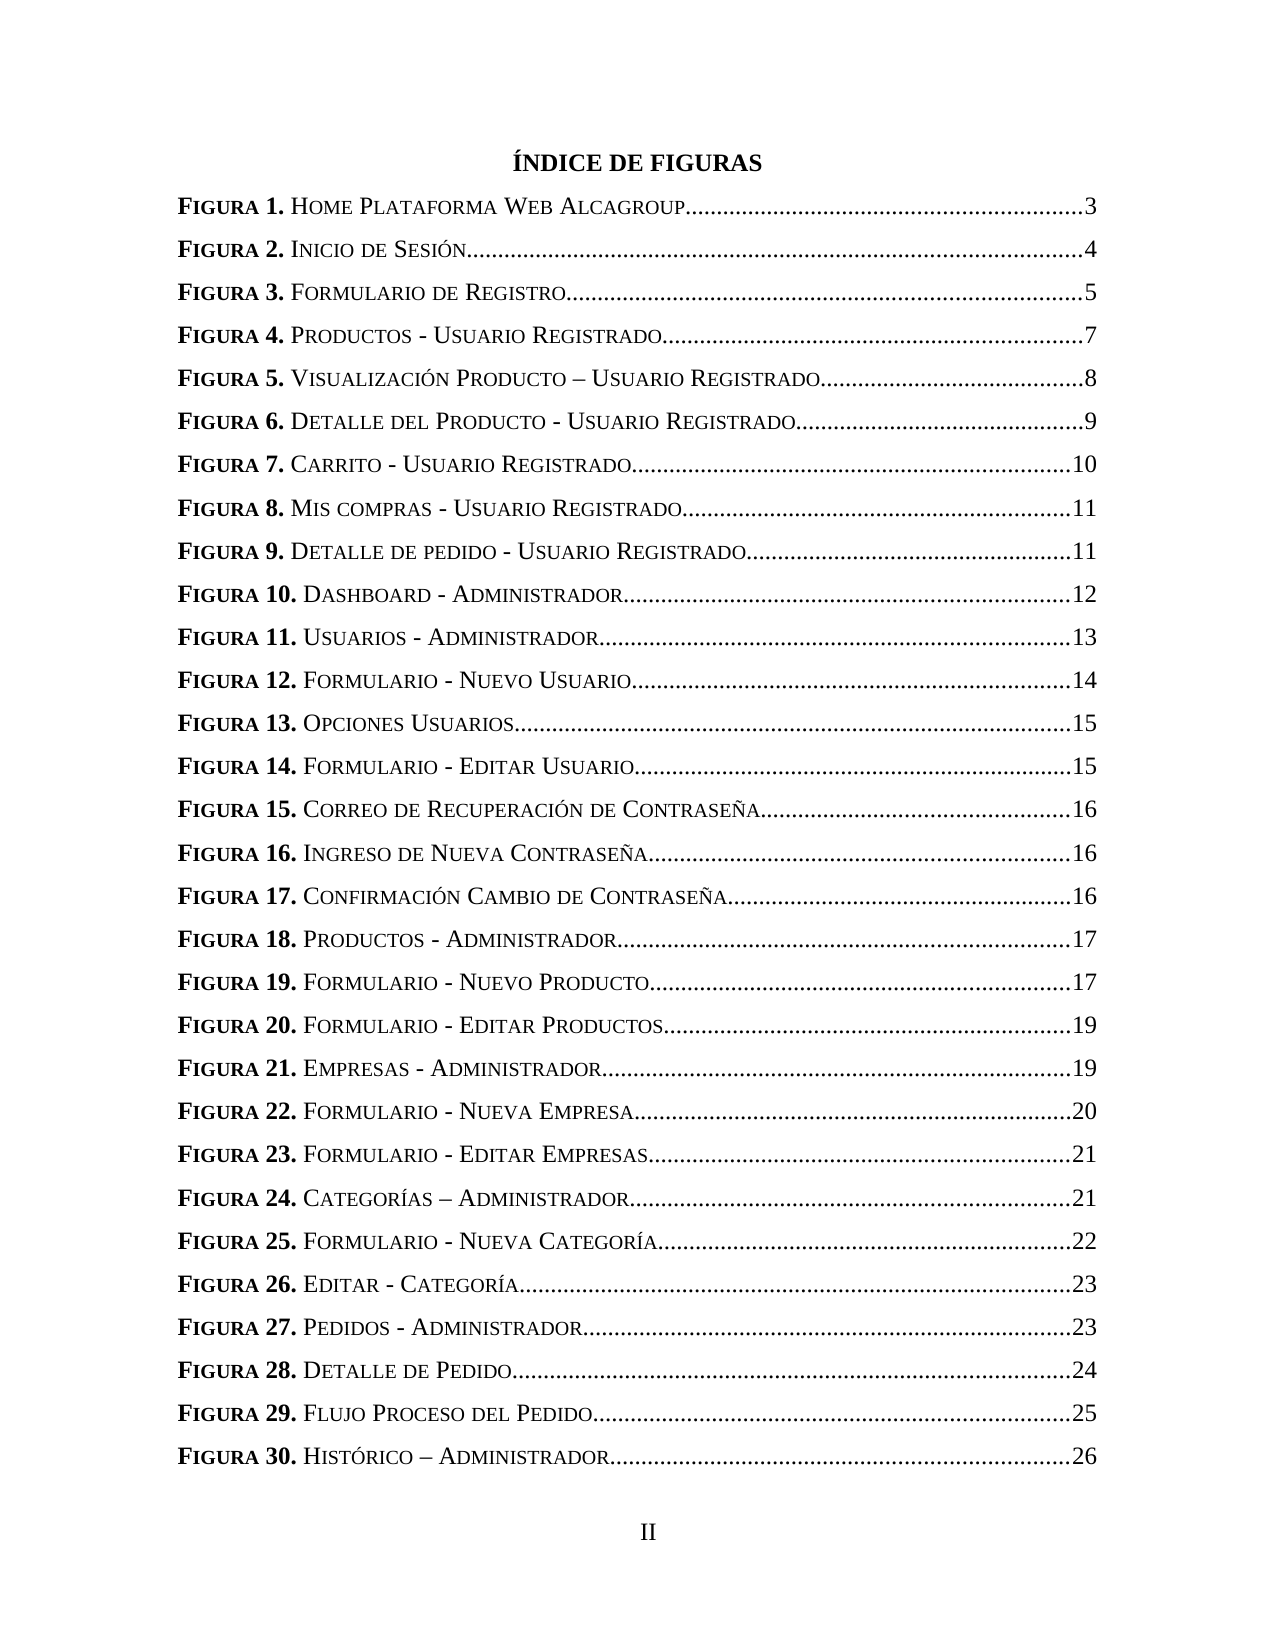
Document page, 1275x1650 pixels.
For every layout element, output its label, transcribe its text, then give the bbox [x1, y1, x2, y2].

text Figura 29. Flujo Proceso del Pedido 25 [177, 1398, 1098, 1427]
text Figura 24. Categorías – Administrador 21 [177, 1183, 1098, 1211]
text Figura 26. Editar - Categoría 23 [177, 1269, 1098, 1298]
subtitle ÍNDICE DE FIGURAS [177, 148, 1098, 176]
text Figura 13. Opciones Usuarios 15 [177, 708, 1098, 737]
text Figura 10. Dashboard - Administrador 12 [177, 579, 1098, 608]
text Figura 2. Inicio de Sesión 4 [177, 234, 1098, 263]
text Figura 12. Formulario - Nuevo Usuario 14 [177, 665, 1098, 694]
text Figura 21. Empresas - Administrador 19 [177, 1053, 1098, 1082]
text Figura 23. Formulario - Editar Empresas 21 [177, 1139, 1098, 1168]
text Figura 5. Visualización Producto – Usuario Registrado 8 [177, 363, 1098, 392]
text Figura 15. Correo de Recuperación de Contraseña. 16 [177, 794, 1098, 823]
text Figura 8. Mis compras - Usuario Registrado 11 [177, 493, 1098, 521]
text Figura 11. Usuarios - Administrador 13 [177, 622, 1098, 651]
text Figura 14. Formulario - Editar Usuario 15 [177, 751, 1098, 780]
text Figura 7. Carrito - Usuario Registrado 10 [177, 449, 1098, 478]
text Figura 18. Productos - Administrador 17 [177, 924, 1098, 953]
text Figura 19. Formulario - Nuevo Producto 17 [177, 967, 1098, 996]
text Figura 16. Ingreso de Nueva Contraseña 16 [177, 838, 1098, 866]
text Figura 1. Home Plataforma Web Alcagroup 3 [177, 191, 1098, 219]
text Figura 20. Formulario - Editar Productos 19 [177, 1010, 1098, 1039]
text Figura 9. Detalle de pedido - Usuario Registrado 11 [177, 536, 1098, 564]
text Figura 28. Detalle de Pedido 24 [177, 1355, 1098, 1384]
text Figura 27. Pedidos - Administrador 23 [177, 1312, 1098, 1341]
text Figura 30. Histórico – Administrador 26 [177, 1441, 1098, 1470]
text Figura 17. Confirmación Cambio de Contraseña 16 [177, 881, 1098, 909]
text Figura 4. Productos - Usuario Registrado 7 [177, 320, 1098, 349]
text Figura 6. Detalle del Producto - Usuario Registrado 9 [177, 406, 1098, 435]
text Figura 3. Formulario de Registro 5 [177, 277, 1098, 306]
text Figura 25. Formulario - Nueva Categoría 22 [177, 1226, 1098, 1254]
text Figura 22. Formulario - Nueva Empresa. 20 [177, 1096, 1098, 1125]
